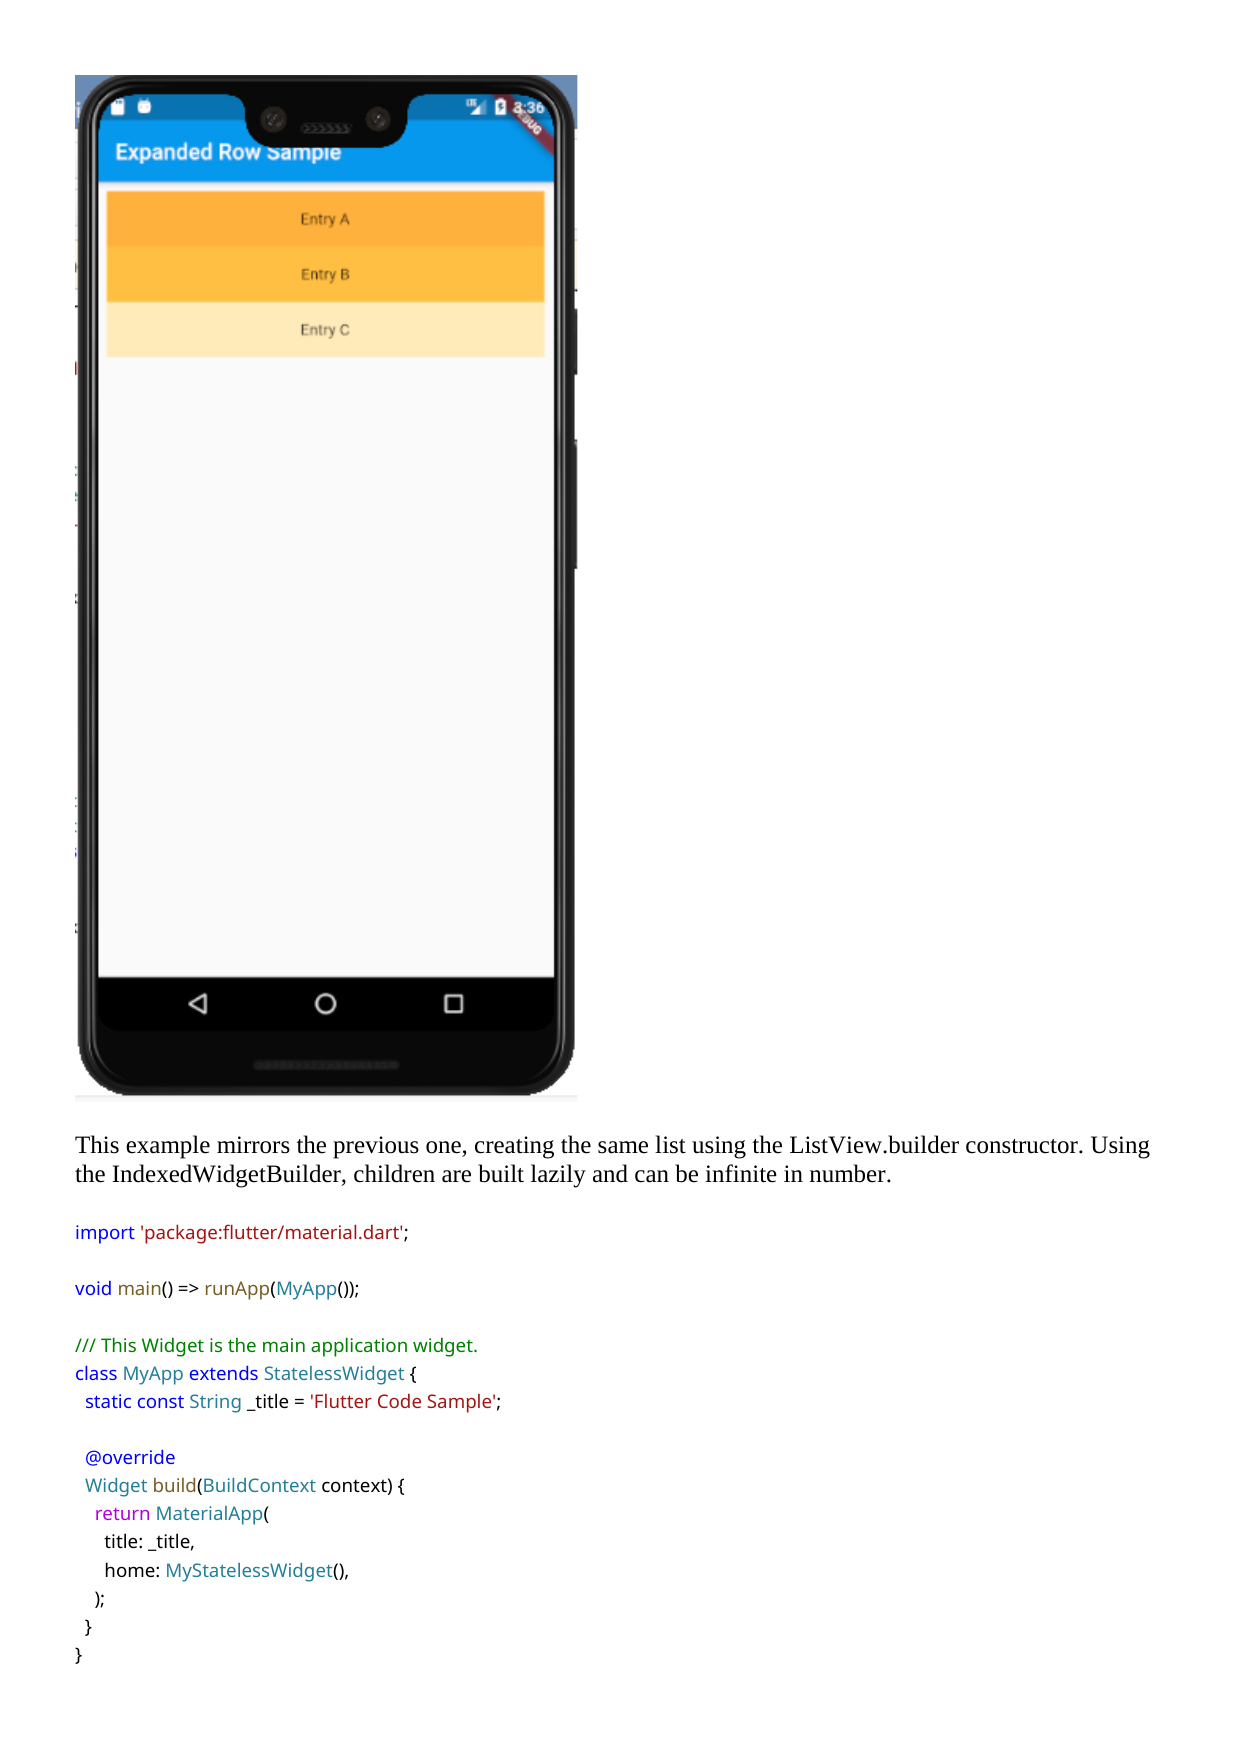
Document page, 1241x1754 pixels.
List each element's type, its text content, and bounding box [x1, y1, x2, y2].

text This example mirrors the previous one, creating the same list using the ListView.builder constructor. Using the IndexedWidgetBuilder, children are built lazily and can be infinite in number. [75, 1131, 1165, 1188]
text import 'package:flutter/material.dart'; [75, 1217, 1165, 1245]
text class MyApp extends StatelessWidget { [75, 1357, 1165, 1386]
picture [75, 75, 578, 1102]
text } [75, 1611, 1165, 1639]
text Widget build(BuildContext context) { [75, 1470, 1165, 1498]
text } [75, 1639, 1165, 1667]
text ); [75, 1582, 1165, 1611]
text @override [75, 1442, 1165, 1470]
text /// This Widget is the main application widget. [75, 1329, 1165, 1357]
text return MaterialApp( [75, 1498, 1165, 1526]
text home: MyStatelessWidget(), [75, 1554, 1165, 1582]
text static const String _title = 'Flutter Code Sample'; [75, 1386, 1165, 1414]
text title: _title, [75, 1526, 1165, 1554]
text void main() => runApp(MyApp()); [75, 1273, 1165, 1301]
